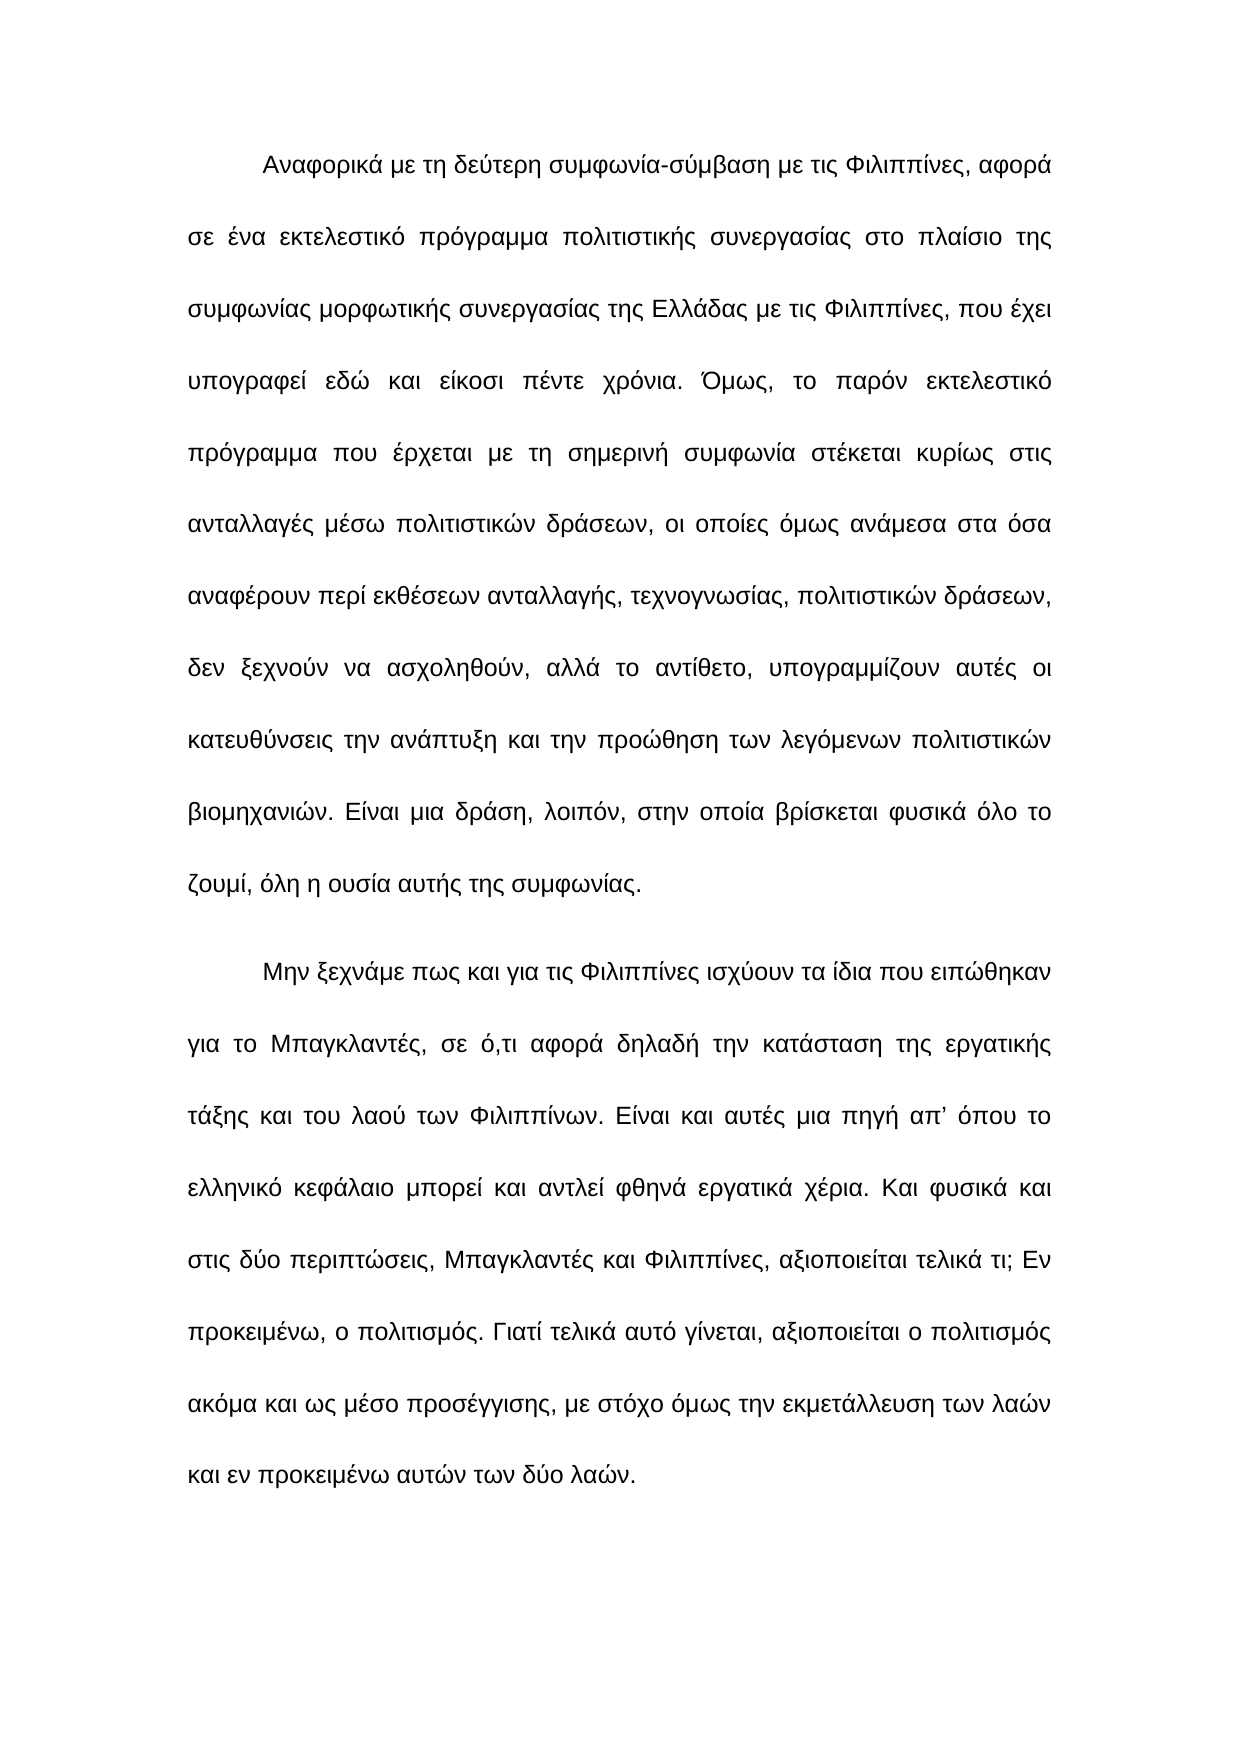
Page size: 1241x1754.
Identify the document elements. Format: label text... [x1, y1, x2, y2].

text Αναφορικά με τη δεύτερη συμφωνία-σύμβαση με τις Φιλιππίνες, αφορά σε ένα εκτελεστικό πρόγραμμα πολιτιστικής συνεργασίας στο πλαίσιο της συμφωνίας μορφωτικής συνεργασίας της Ελλάδας με τις Φιλιππίνες, που έχει υπογραφεί εδώ και είκοσι πέντε χρόνια. Όμως, το παρόν εκτελεστικό πρόγραμμα που έρχεται με τη σημερινή συμφωνία στέκεται κυρίως στις ανταλλαγές μέσω πολιτιστικών δράσεων, οι οποίες όμως ανάμεσα στα όσα αναφέρουν περί εκθέσεων ανταλλαγής, τεχνογνωσίας, πολιτιστικών δράσεων, δεν ξεχνούν να ασχοληθούν, αλλά το αντίθετο, υπογραμμίζουν αυτές οι κατευθύνσεις την ανάπτυξη και την προώθηση των λεγόμενων πολιτιστικών βιομηχανιών. Είναι μια δράση, λοιπόν, στην οποία βρίσκεται φυσικά όλο το ζουμί, όλη η ουσία αυτής της συμφωνίας. [187, 150, 1053, 897]
text Μην ξεχνάμε πως και για τις Φιλιππίνες ισχύουν τα ίδια που ειπώθηκαν για το Μπαγκλαντές, σε ό,τι αφορά δηλαδή την κατάσταση της εργατικής τάξης και του λαού των Φιλιππίνων. Είναι και αυτές μια πηγή απ’ όπου το ελληνικό κεφάλαιο μπορεί και αντλεί φθηνά εργατικά χέρια. Και φυσικά και στις δύο περιπτώσεις, Μπαγκλαντές και Φιλιππίνες, αξιοποιείται τελικά τι; Εν προκειμένω, ο πολιτισμός. Γιατί τελικά αυτό γίνεται, αξιοποιείται ο πολιτισμός ακόμα και ως μέσο προσέγγισης, με στόχο όμως την εκμετάλλευση των λαών και εν προκειμένω αυτών των δύο λαών. [187, 957, 1053, 1489]
